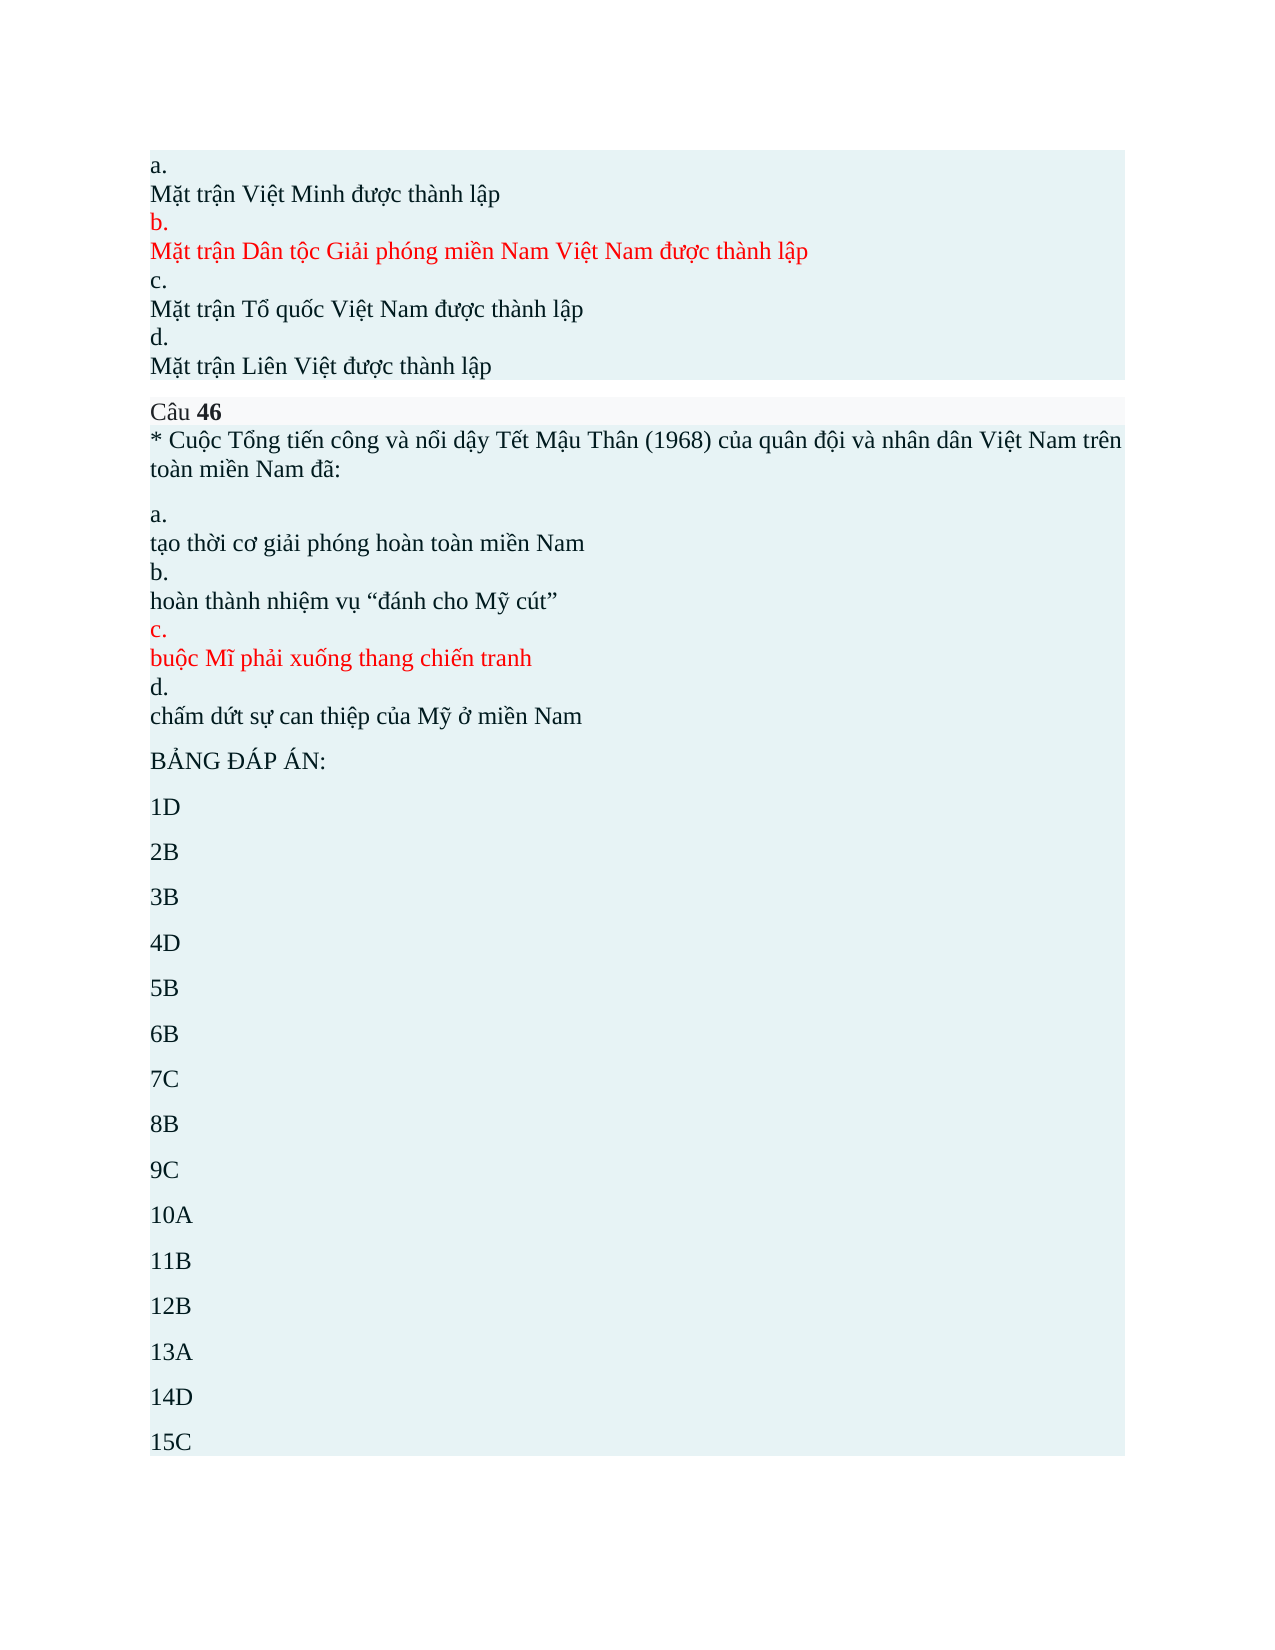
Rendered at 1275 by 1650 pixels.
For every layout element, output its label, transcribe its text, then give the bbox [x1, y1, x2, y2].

text 14D [150, 1382, 1125, 1411]
text hoàn thành nhiệm vụ “đánh cho Mỹ cút” [150, 586, 1125, 614]
text b. [150, 207, 1125, 236]
text 9C [150, 1155, 1125, 1184]
text buộc Mĩ phải xuống thang chiến tranh [150, 643, 1125, 672]
text b. [150, 557, 1125, 586]
text 12B [150, 1291, 1125, 1320]
text 1D [150, 792, 1125, 820]
text 11B [150, 1246, 1125, 1274]
text 6B [150, 1019, 1125, 1047]
text Mặt trận Dân tộc Giải phóng miền Nam Việt Nam được thành lập [150, 236, 1125, 265]
text 13A [150, 1337, 1125, 1365]
text 3B [150, 882, 1125, 911]
text 7C [150, 1064, 1125, 1093]
text Mặt trận Liên Việt được thành lập [150, 351, 1125, 380]
text a. [150, 499, 1125, 528]
text 15C [150, 1427, 1125, 1456]
text d. [150, 322, 1125, 351]
text tạo thời cơ giải phóng hoàn toàn miền Nam [150, 528, 1125, 557]
text 5B [150, 973, 1125, 1002]
text BẢNG ĐÁP ÁN: [150, 746, 1125, 775]
text 2B [150, 837, 1125, 866]
text d. [150, 672, 1125, 701]
text a. [150, 150, 1125, 179]
text chấm dứt sự can thiệp của Mỹ ở miền Nam [150, 701, 1125, 729]
text 4D [150, 928, 1125, 957]
text 10A [150, 1200, 1125, 1229]
text Mặt trận Việt Minh được thành lập [150, 179, 1125, 207]
text * Cuộc Tổng tiến công và nổi dậy Tết Mậu Thân (1968) của quân đội và nhân dân Việt Nam trên toàn miền Nam đã: [150, 425, 1125, 483]
text 8B [150, 1109, 1125, 1138]
text Câu 46 [150, 397, 1125, 425]
text Mặt trận Tổ quốc Việt Nam được thành lập [150, 294, 1125, 322]
text c. [150, 265, 1125, 294]
text c. [150, 614, 1125, 643]
